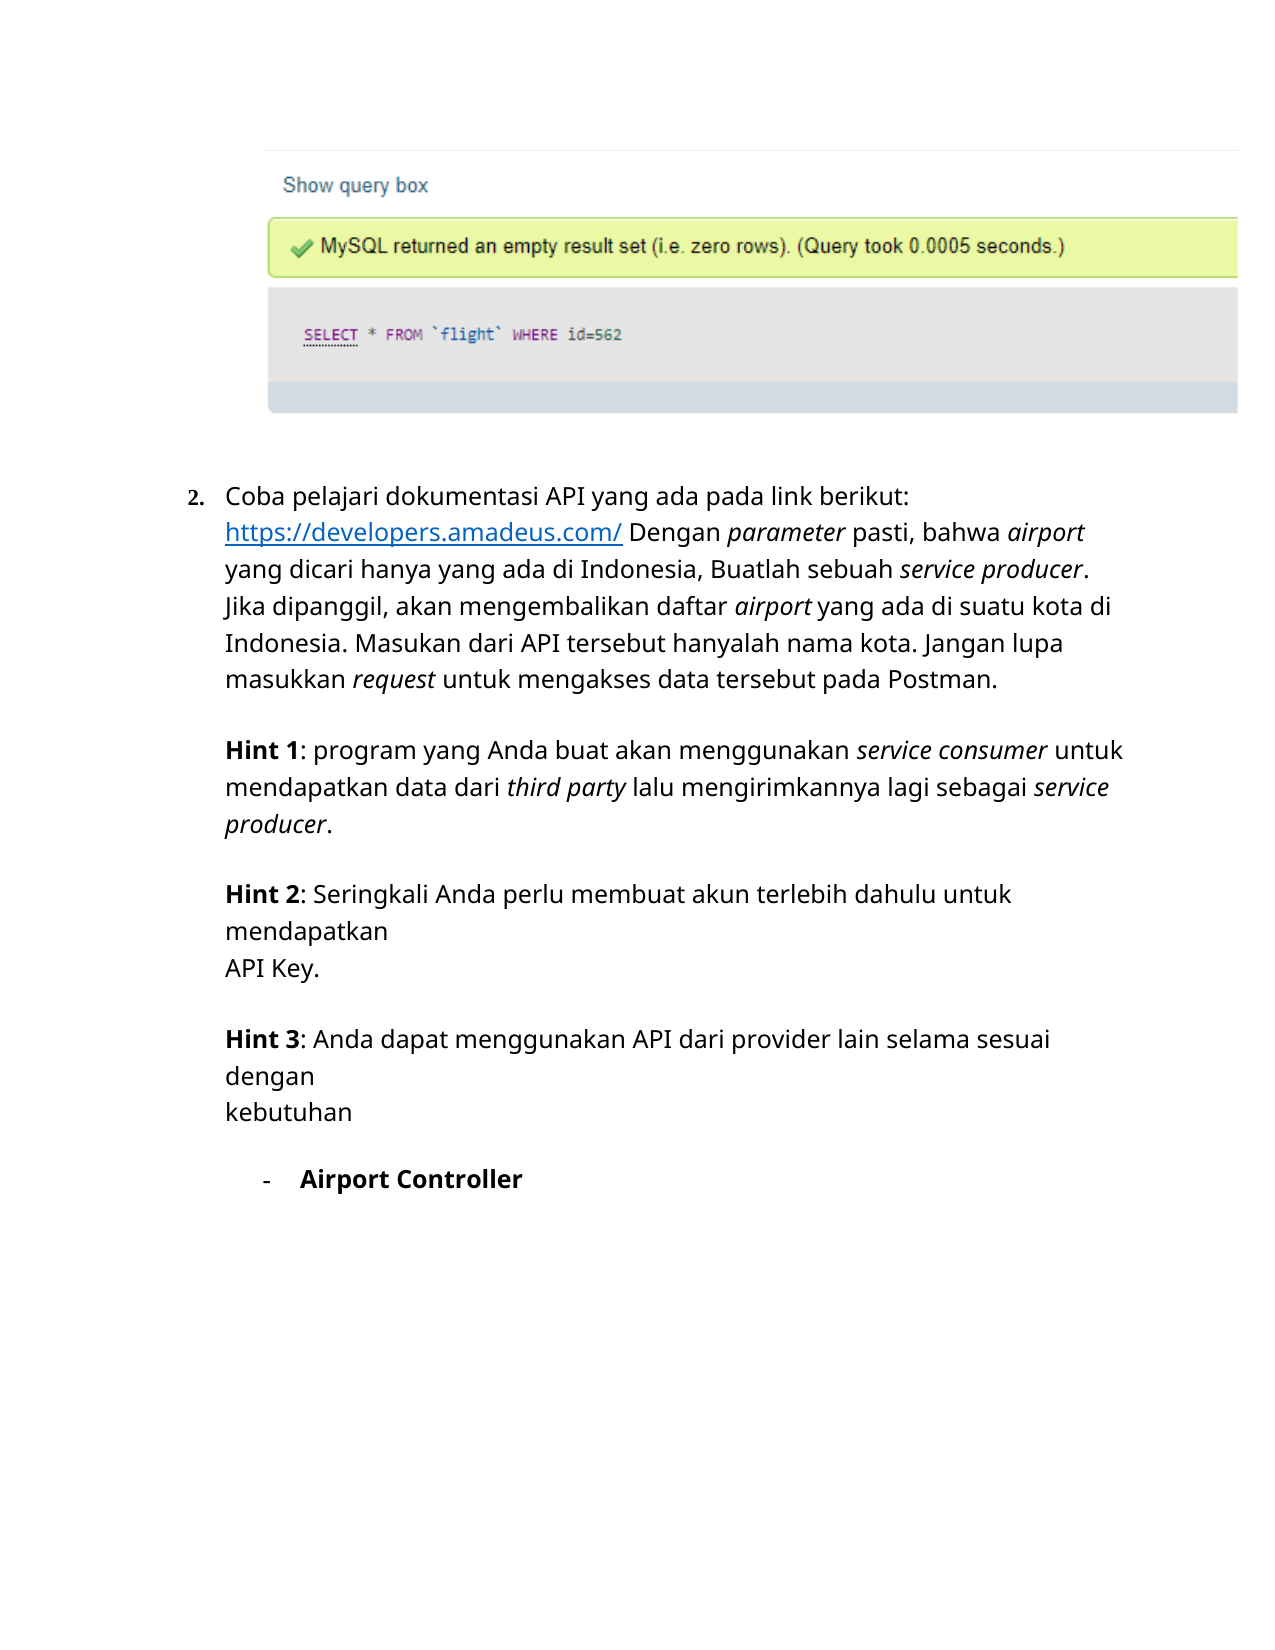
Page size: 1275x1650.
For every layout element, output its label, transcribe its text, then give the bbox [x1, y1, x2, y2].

list Hint 3: Anda dapat menggunakan API dari provider lain selama sesuai dengan kebutuhan [225, 987, 1125, 1129]
picture [262, 150, 1238, 415]
list Hint 2: Seringkali Anda perlu membuat akun terlebih dahulu untuk mendapatkan API Key. [225, 843, 1125, 985]
list Hint 1: program yang Anda buat akan menggunakan service consumer untuk mendapatkan data dari third party lalu mengirimkannya lagi sebagai service producer. [225, 699, 1125, 840]
list Coba pelajari dokumentasi API yang ada pada link berikut: https://developers.amadeus.com/ Dengan parameter pasti, bahwa airport yang dicari hanya yang ada di Indonesia, Buatlah sebuah service producer. Jika dipanggil, akan mengembalikan daftar airport yang ada di suatu kota di Indonesia. Masukan dari API tersebut hanyalah nama kota. Jangan lupa masukkan request untuk mengakses data tersebut pada Postman. [187, 478, 1125, 696]
list Airport Controller [262, 1162, 1125, 1196]
